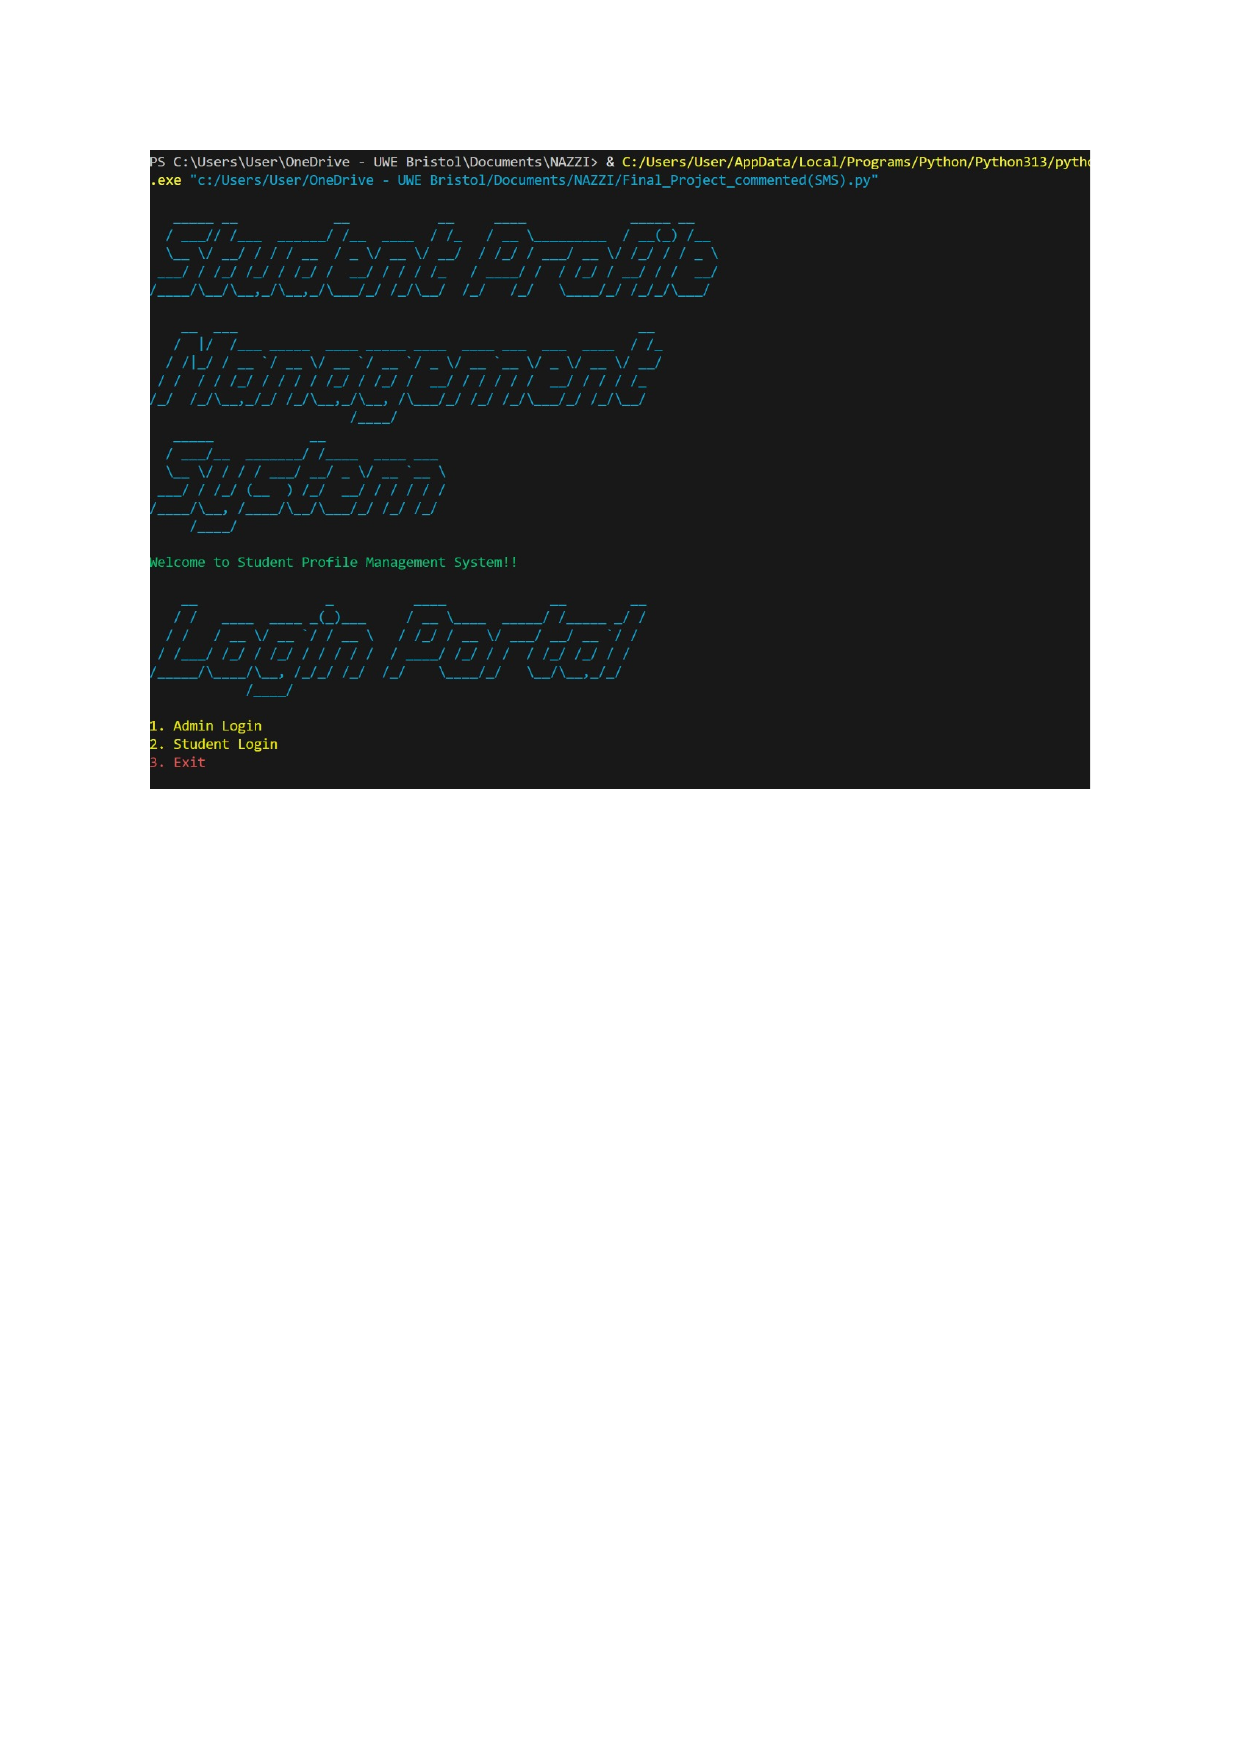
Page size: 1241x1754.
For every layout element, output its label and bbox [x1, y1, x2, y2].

picture [150, 150, 1091, 789]
